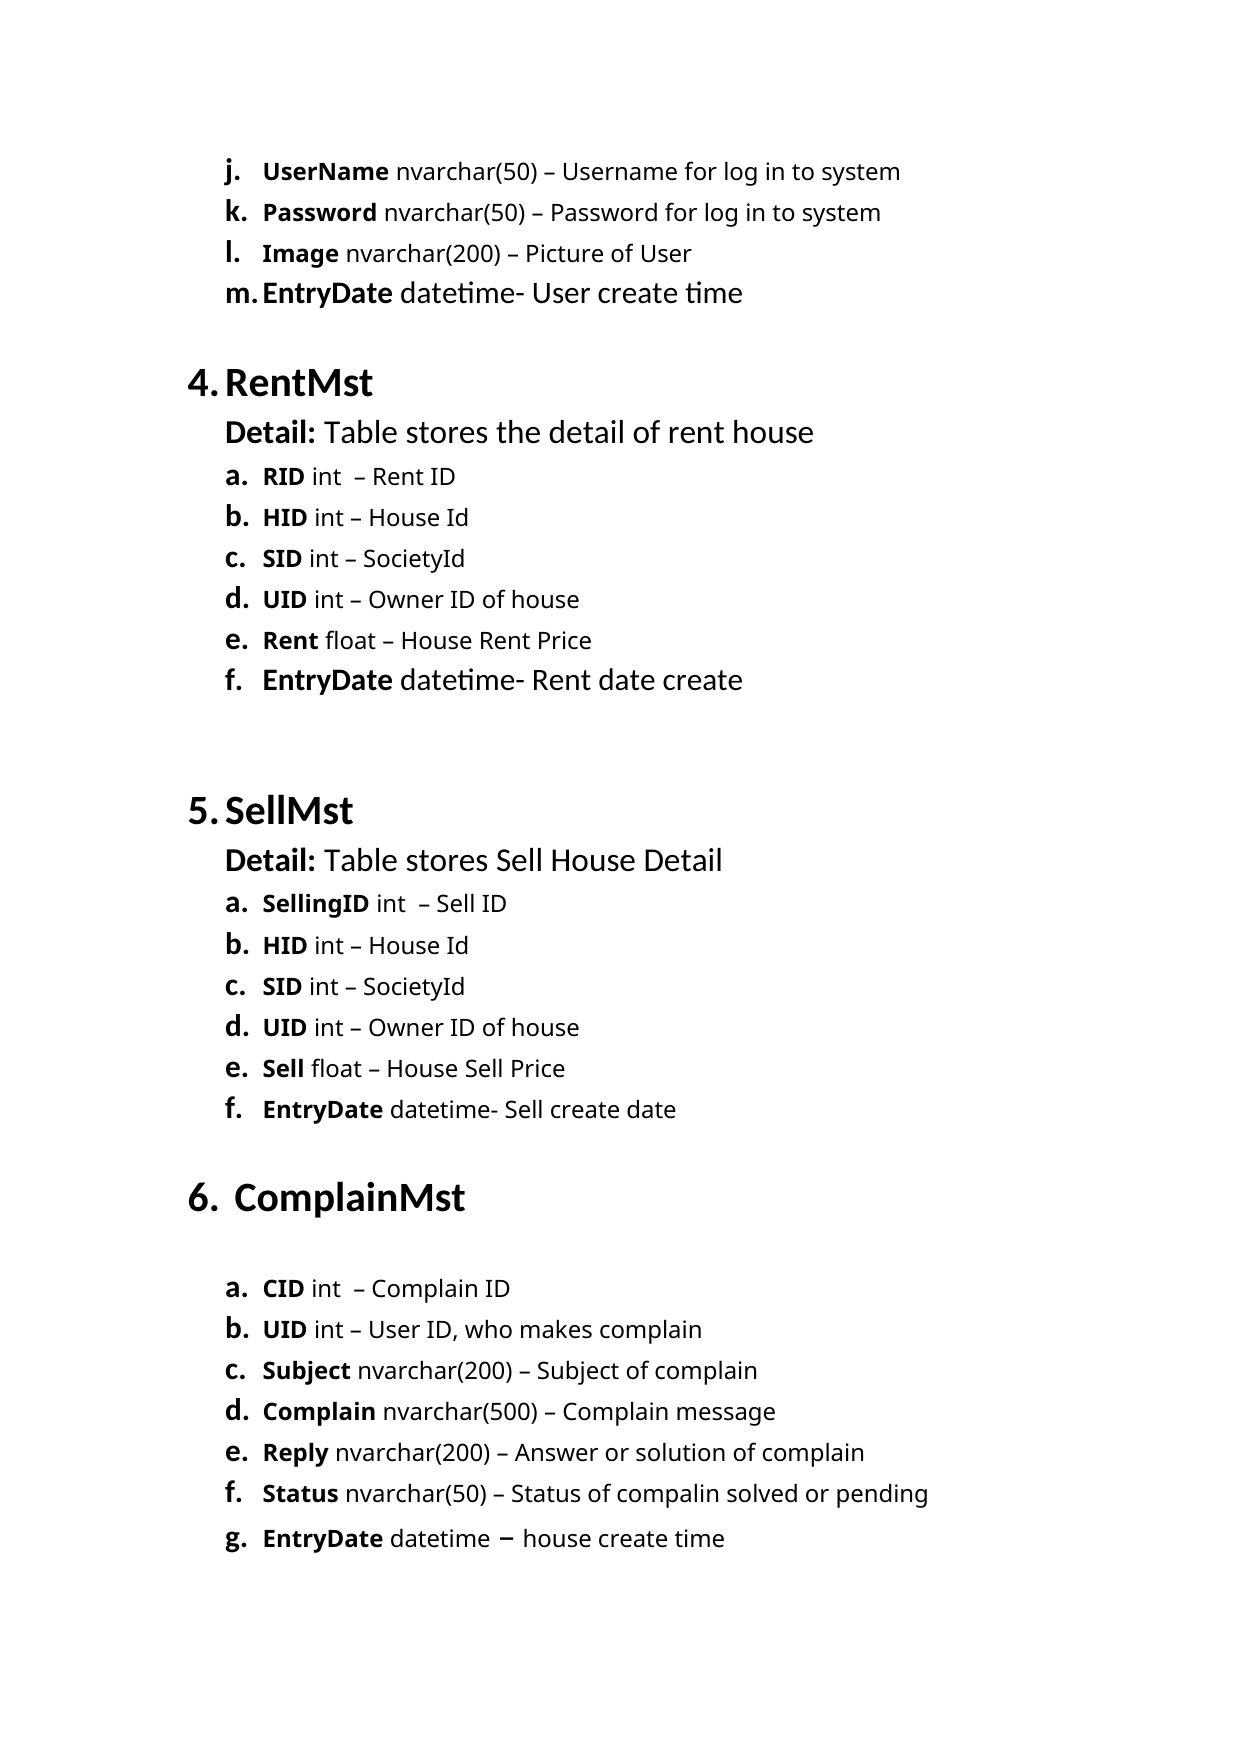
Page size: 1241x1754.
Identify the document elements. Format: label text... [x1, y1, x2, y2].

list Detail: Table stores Sell House Detail [225, 839, 1090, 879]
list UserName nvarchar(50) – Username for log in to system [225, 150, 1090, 188]
list UID int – Owner ID of house [225, 578, 1090, 616]
list Rent float – House Rent Price [225, 619, 1090, 657]
list EntryDate datetime- User create time [225, 273, 1090, 312]
list SID int – SocietyId [225, 965, 1090, 1003]
list SellingID int – Sell ID [225, 883, 1090, 921]
list Reply nvarchar(200) – Answer or solution of complain [225, 1431, 1090, 1469]
list EntryDate datetime- Sell create date [225, 1088, 1090, 1126]
list EntryDate datetime- Rent date create [225, 660, 1090, 698]
list UID int – User ID, who makes complain [225, 1308, 1090, 1346]
list Complain nvarchar(500) – Complain message [225, 1390, 1090, 1428]
list SellMst [187, 784, 1090, 834]
list EntryDate datetime – house create time [225, 1513, 1090, 1556]
list UID int – Owner ID of house [225, 1006, 1090, 1044]
list Password nvarchar(50) – Password for log in to system [225, 191, 1090, 229]
list Sell float – House Sell Price [225, 1047, 1090, 1085]
list RentMst [187, 356, 1090, 407]
list ComplainMst [187, 1171, 1090, 1221]
list Status nvarchar(50) – Status of compalin solved or pending [225, 1472, 1090, 1511]
list Subject nvarchar(200) – Subject of complain [225, 1349, 1090, 1387]
list RID int – Rent ID [225, 454, 1090, 493]
list CID int – Complain ID [225, 1267, 1090, 1305]
list SID int – SocietyId [225, 537, 1090, 575]
list HID int – House Id [225, 924, 1090, 962]
list Image nvarchar(200) – Picture of User [225, 232, 1090, 270]
list Detail: Table stores the detail of rent house [225, 411, 1090, 451]
list HID int – House Id [225, 496, 1090, 534]
